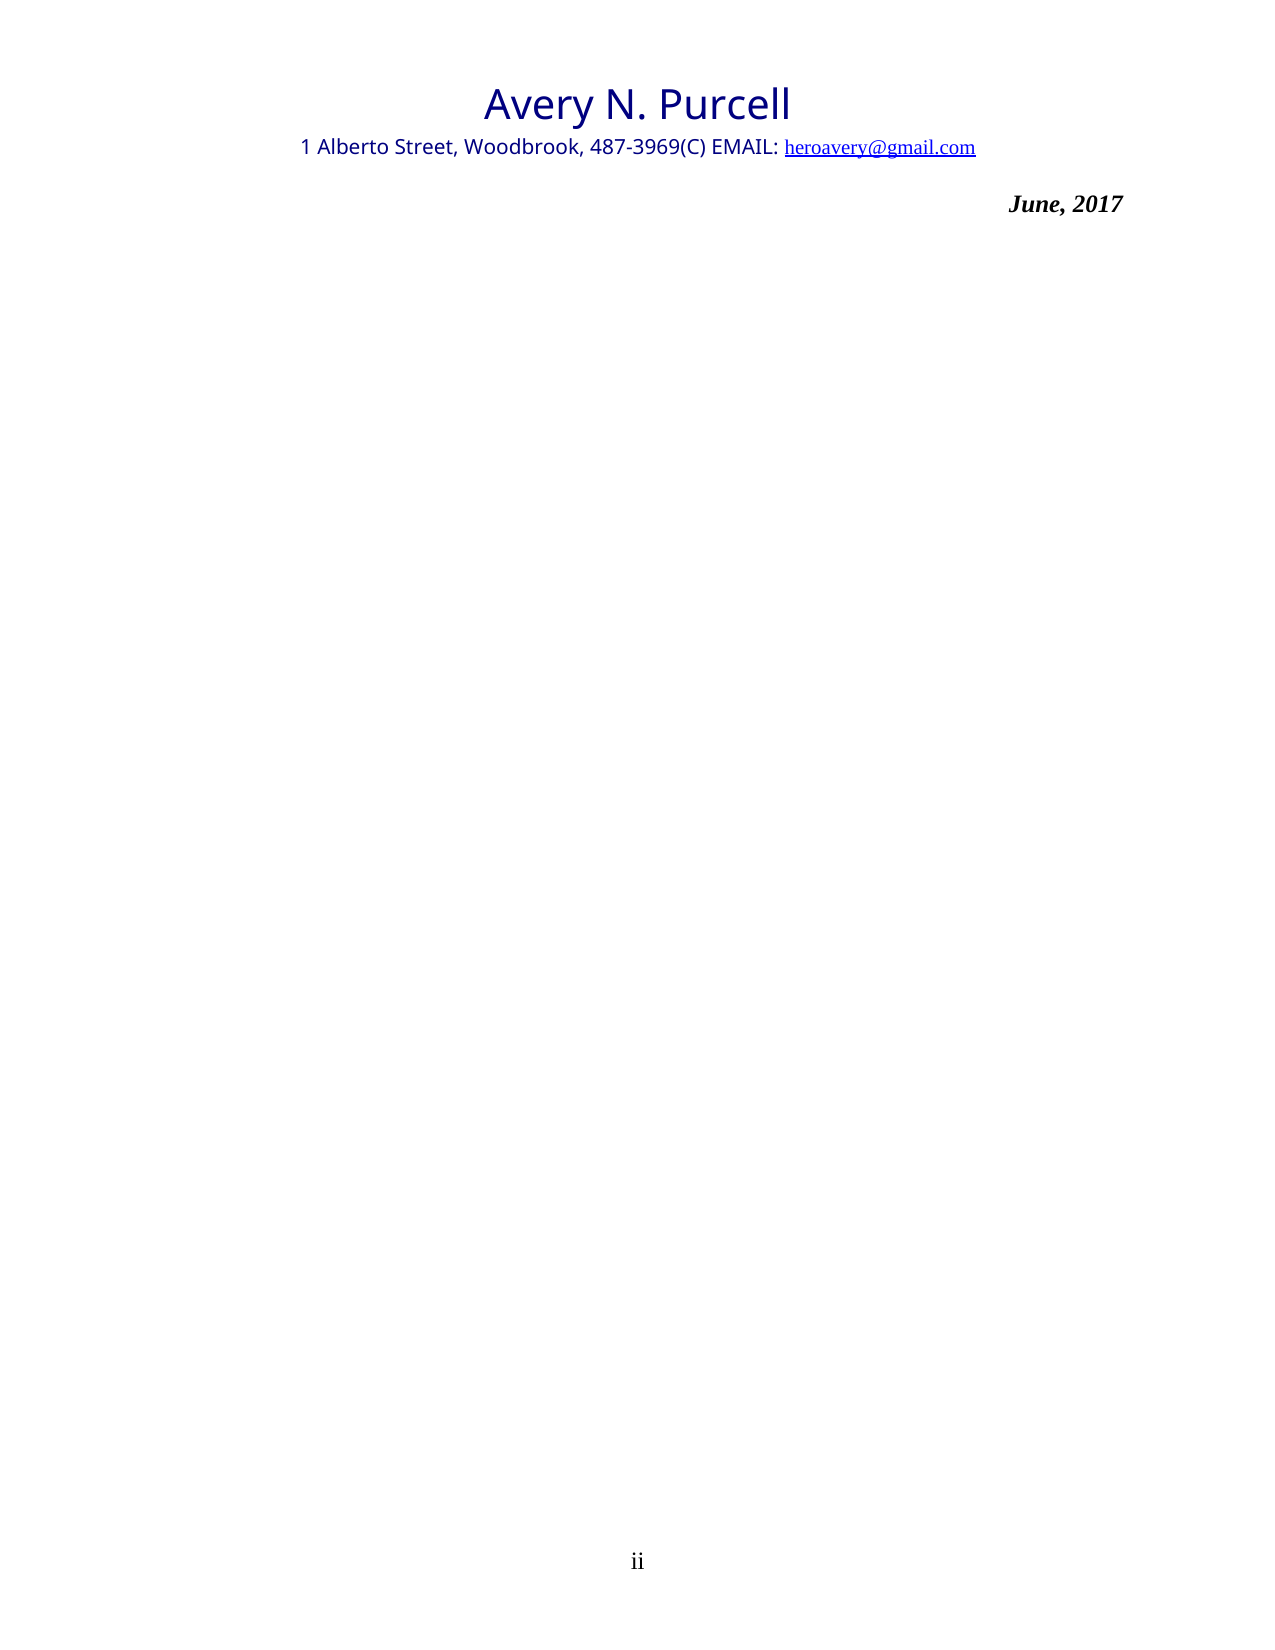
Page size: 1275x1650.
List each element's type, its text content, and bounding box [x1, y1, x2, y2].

text June, 2017 [300, 189, 1125, 218]
